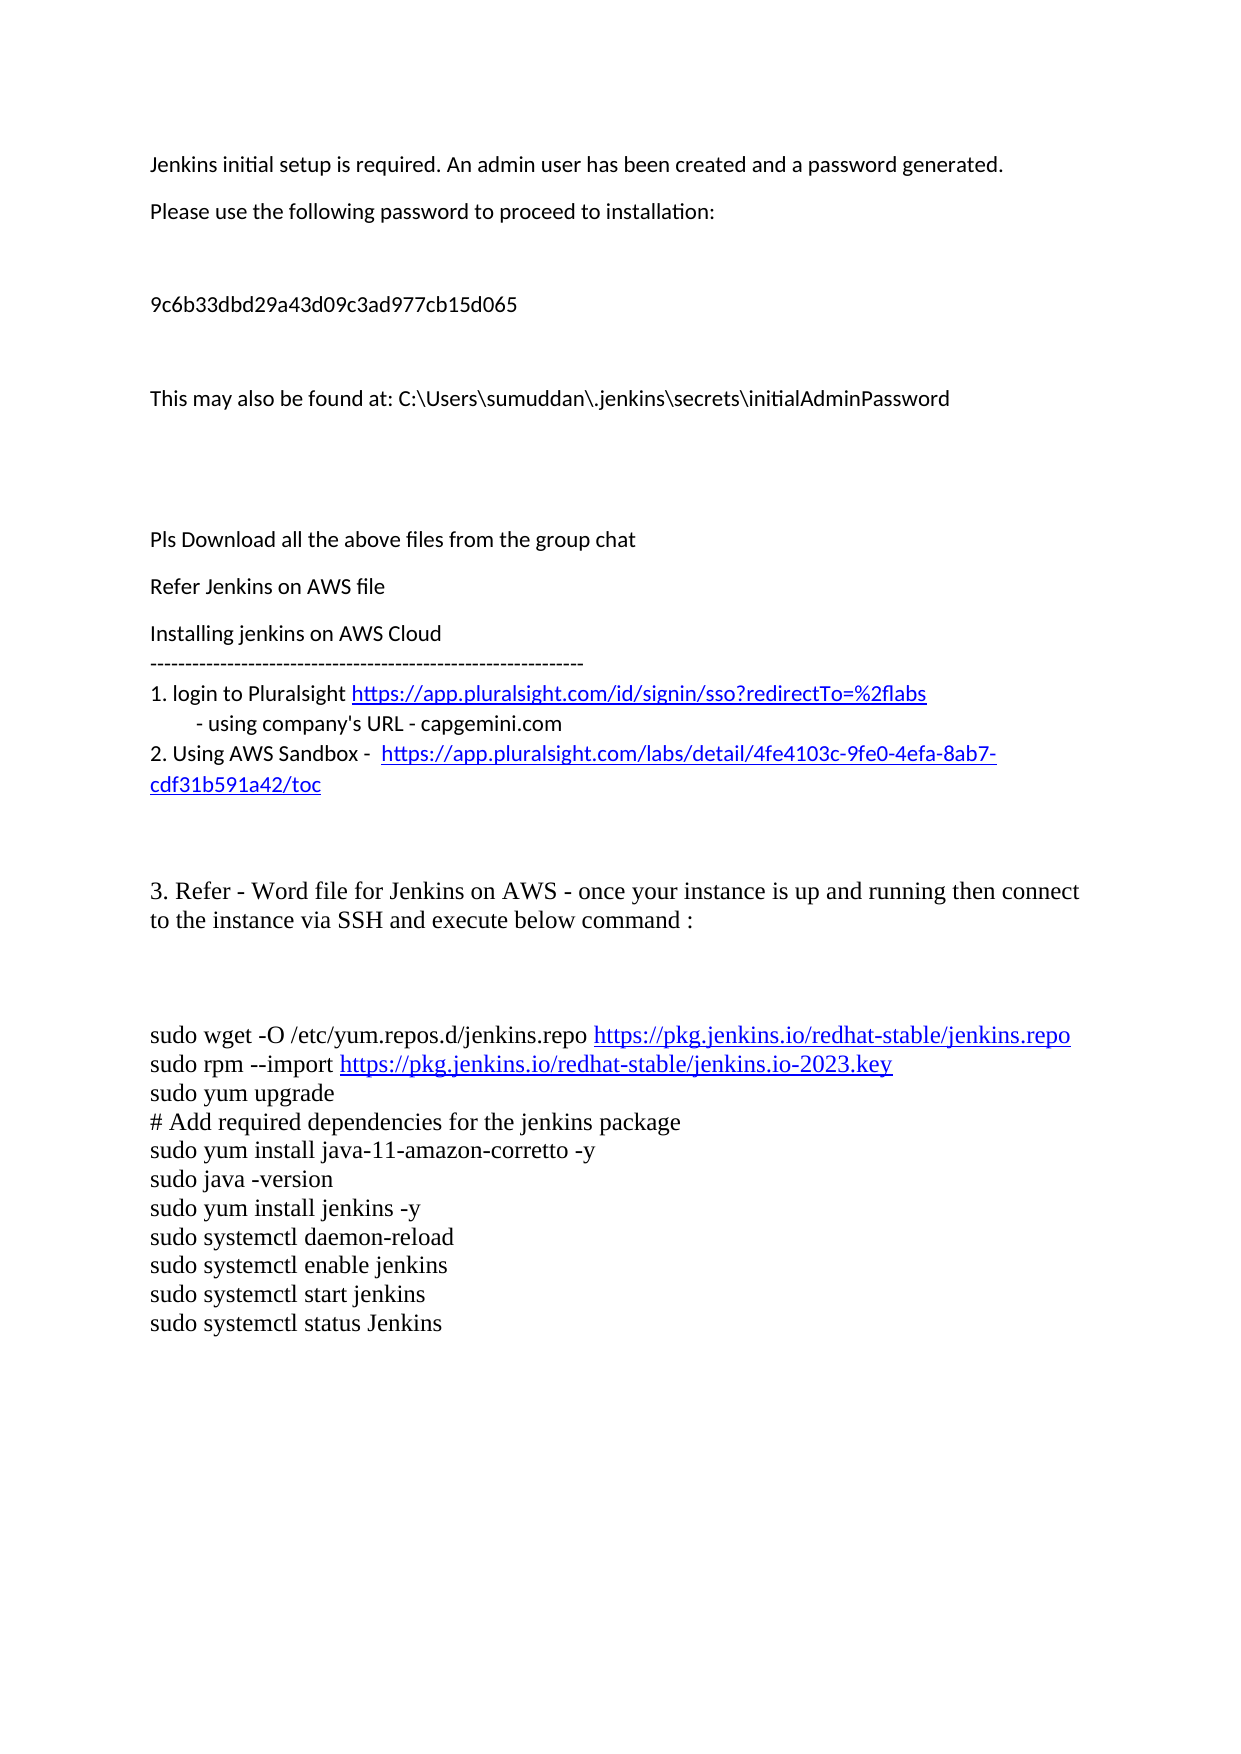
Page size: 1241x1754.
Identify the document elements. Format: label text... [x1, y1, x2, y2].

text Jenkins initial setup is required. An admin user has been created and a password generated. [150, 150, 1090, 178]
text 9c6b33dbd29a43d09c3ad977cb15d065 [150, 291, 1090, 319]
text 3. Refer - Word file for Jenkins on AWS - once your instance is up and running then connect to the instance via SSH and execute below command : [150, 876, 1090, 933]
text This may also be found at: C:\Users\sumuddan\.jenkins\secrets\initialAdminPassword [150, 384, 1090, 412]
text Refer Jenkins on AWS file [150, 572, 1090, 600]
text Please use the following password to proceed to installation: [150, 197, 1090, 225]
text Installing jenkins on AWS Cloud -------------------------------------------------------------- 1. login to Pluralsight https://app.pluralsight.com/id/signin/sso?redirectTo=%2flabs - using company's URL - capgemini.com 2. Using AWS Sandbox - https://app.pluralsight.com/labs/detail/4fe4103c-9fe0-4efa-8ab7-cdf31b591a42/toc [150, 619, 1090, 798]
text sudo wget -O /etc/yum.repos.d/jenkins.repo https://pkg.jenkins.io/redhat-stable/jenkins.repo sudo rpm --import https://pkg.jenkins.io/redhat-stable/jenkins.io-2023.key sudo yum upgrade # Add required dependencies for the jenkins package sudo yum install java-11-amazon-corretto -y sudo java -version sudo yum install jenkins -y sudo systemctl daemon-reload sudo systemctl enable jenkins sudo systemctl start jenkins sudo systemctl status Jenkins [150, 1021, 1090, 1337]
text Pls Download all the above files from the group chat [150, 525, 1090, 553]
